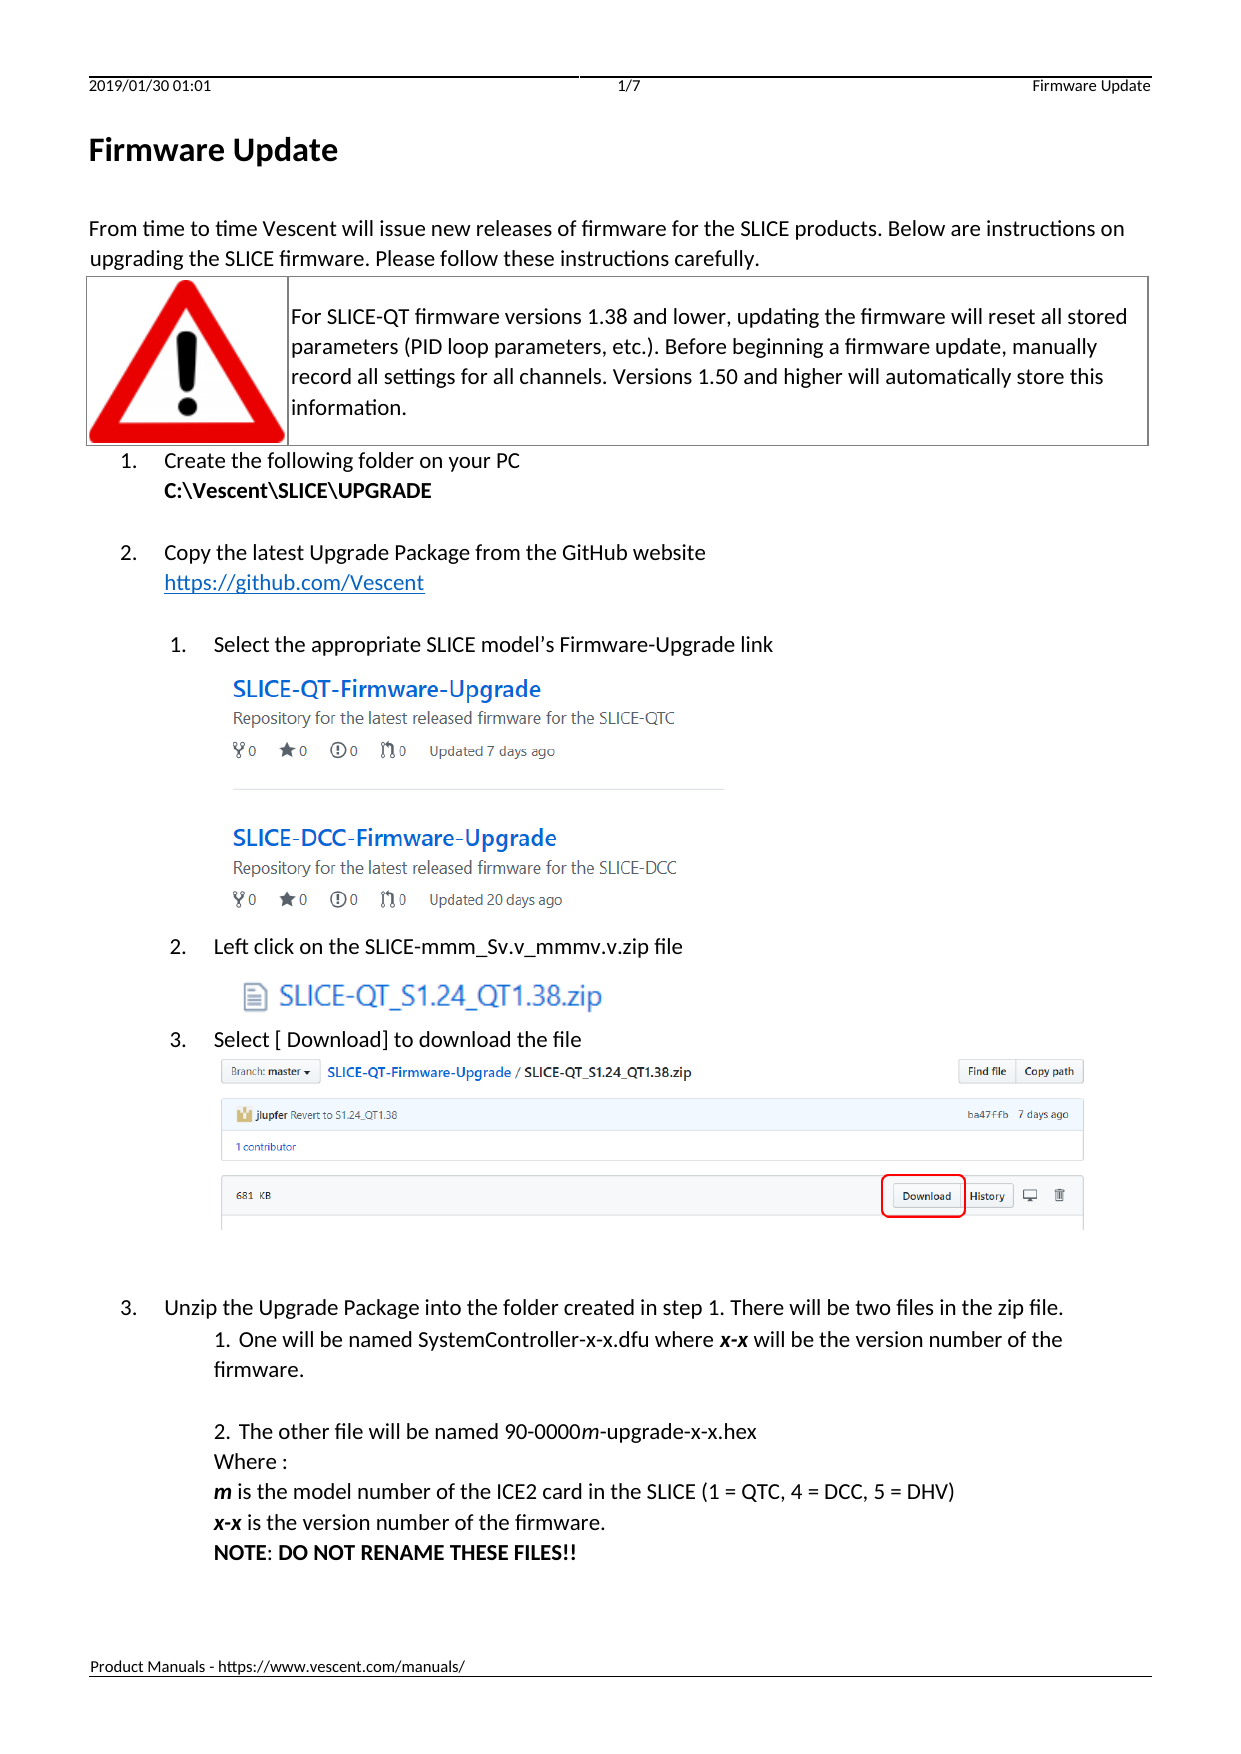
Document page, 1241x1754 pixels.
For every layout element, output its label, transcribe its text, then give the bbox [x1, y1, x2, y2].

picture [89, 280, 285, 443]
list Copy the latest Upgrade Package from the GitHub website https://github.com/Vescent [120, 538, 1149, 627]
list One will be named SystemController-x-x.dfu where x-x will be the version number of the firmware. [213, 1325, 1149, 1413]
picture [213, 962, 631, 1022]
picture [213, 660, 725, 929]
table_header [87, 277, 287, 445]
picture [213, 1055, 1089, 1230]
text From time to time Vescent will issue new releases of firmware for the SLICE products. Below are instructions on upgrading the SLICE firmware. Please follow these instructions carefully. [88, 214, 1149, 272]
text Firmware Update [88, 128, 1151, 170]
list The other file will be named 90-0000m-upgrade-x-x.hex Where : m is the model number of the ICE2 card in the SLICE (1 = QTC, 4 = DCC, 5 = DHV) x-x is the version number of the firmware. NOTE: DO NOT RENAME THESE FILES!! [213, 1417, 1149, 1566]
table_header For SLICE-QT firmware versions 1.38 and lower, updating the firmware will reset all stored parameters (PID loop parameters, etc.). Before beginning a firmware update, manually record all settings for all channels. Versions 1.50 and higher will automatically store this information. [289, 277, 1147, 445]
list Unzip the Upgrade Package into the folder created in step 1. There will be two files in the zip file. [120, 1293, 1149, 1322]
list Create the following folder on your PC C:\Vescent\SLICE\UPGRADE [120, 446, 1149, 535]
